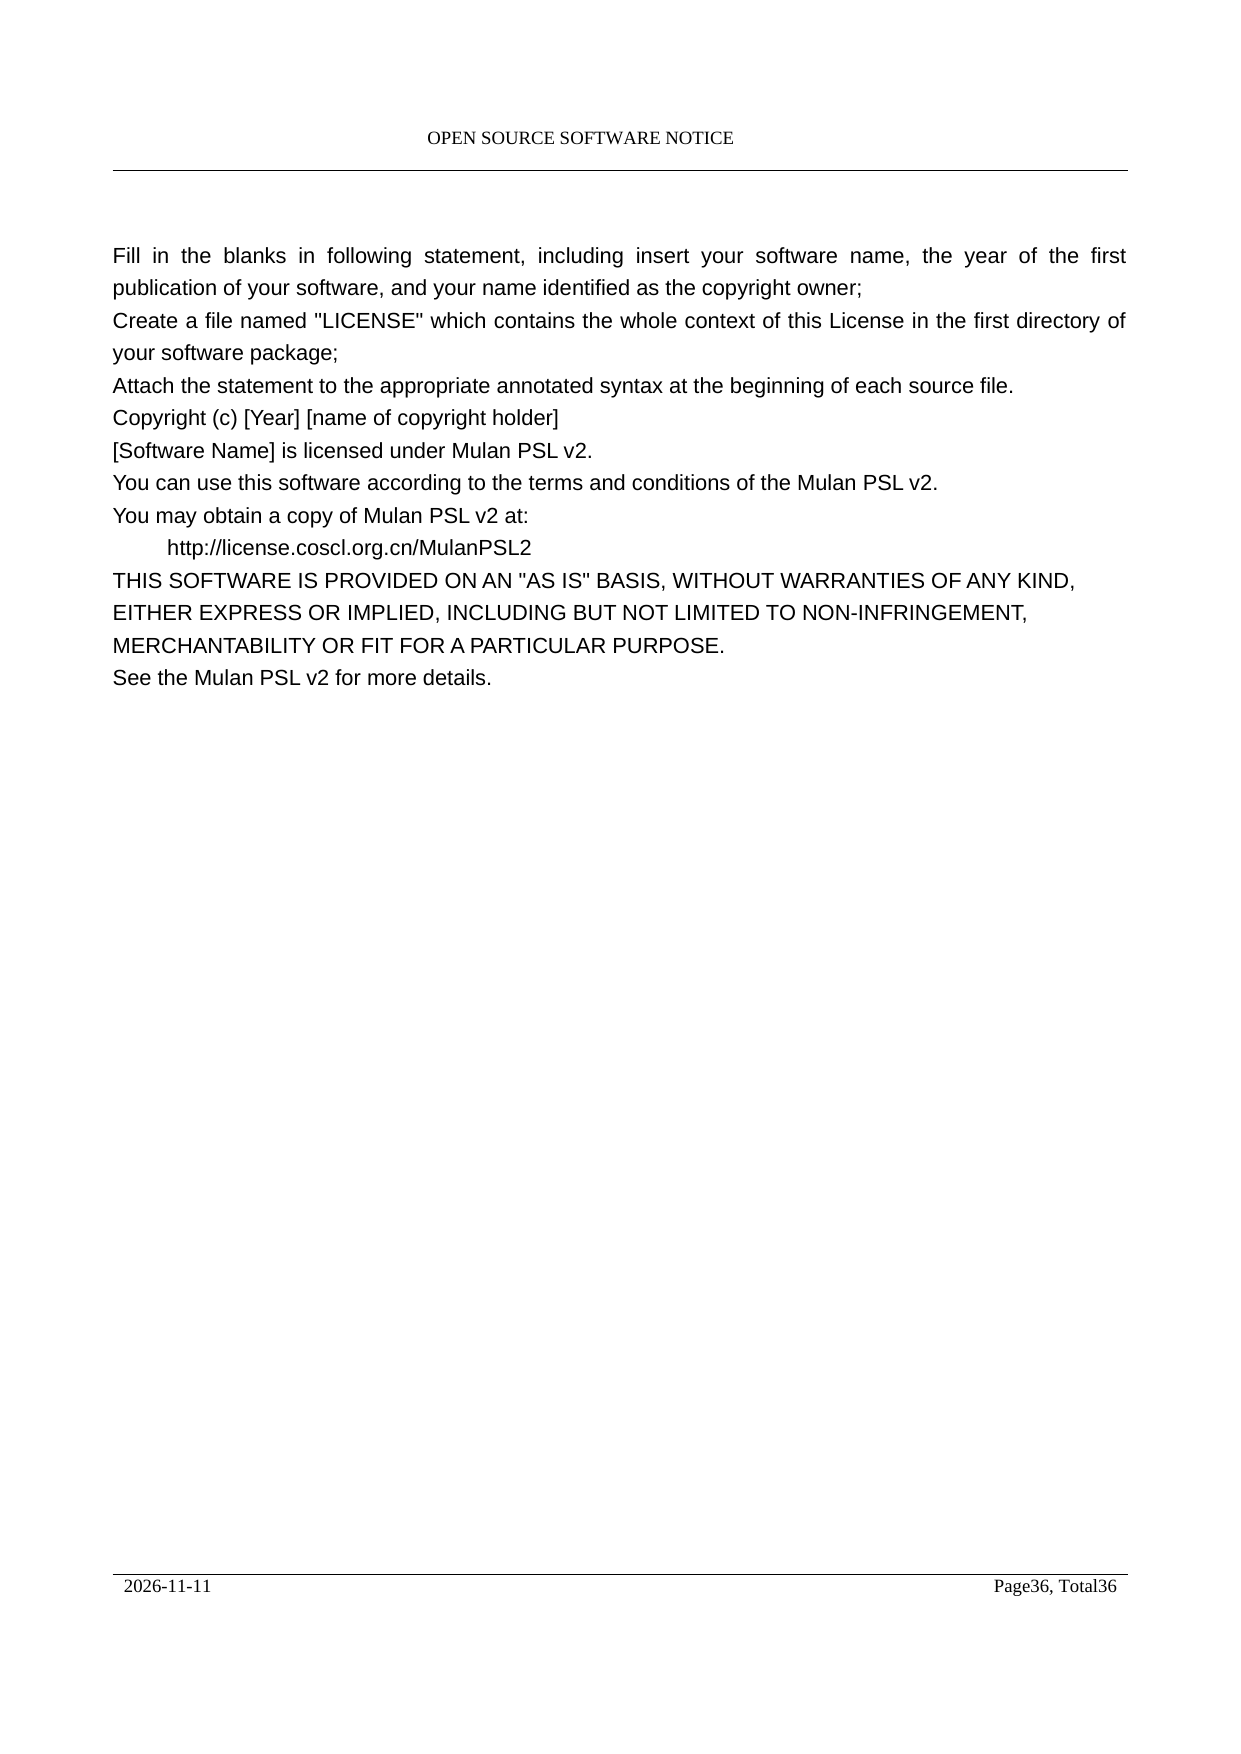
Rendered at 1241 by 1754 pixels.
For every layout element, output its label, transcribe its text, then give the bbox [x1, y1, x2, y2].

text Copyright (c) [Year] [name of copyright holder] [112, 401, 1128, 434]
text THIS SOFTWARE IS PROVIDED ON AN "AS IS" BASIS, WITHOUT WARRANTIES OF ANY KIND, [112, 564, 1128, 596]
text MERCHANTABILITY OR FIT FOR A PARTICULAR PURPOSE. [112, 629, 1128, 661]
text EITHER EXPRESS OR IMPLIED, INCLUDING BUT NOT LIMITED TO NON-INFRINGEMENT, [112, 596, 1128, 629]
text You can use this software according to the terms and conditions of the Mulan PSL v2. [112, 466, 1128, 499]
text Attach the statement to the appropriate annotated syntax at the beginning of each source file. [112, 369, 1128, 401]
text Fill in the blanks in following statement, including insert your software name, the year of the first publication of your software, and your name identified as the copyright owner; [112, 239, 1128, 304]
text http://license.coscl.org.cn/MulanPSL2 [112, 531, 1128, 564]
text Create a file named "LICENSE" which contains the whole context of this License in the first directory of your software package; [112, 304, 1128, 369]
text [Software Name] is licensed under Mulan PSL v2. [112, 434, 1128, 466]
text See the Mulan PSL v2 for more details. [112, 661, 1128, 694]
text You may obtain a copy of Mulan PSL v2 at: [112, 499, 1128, 531]
